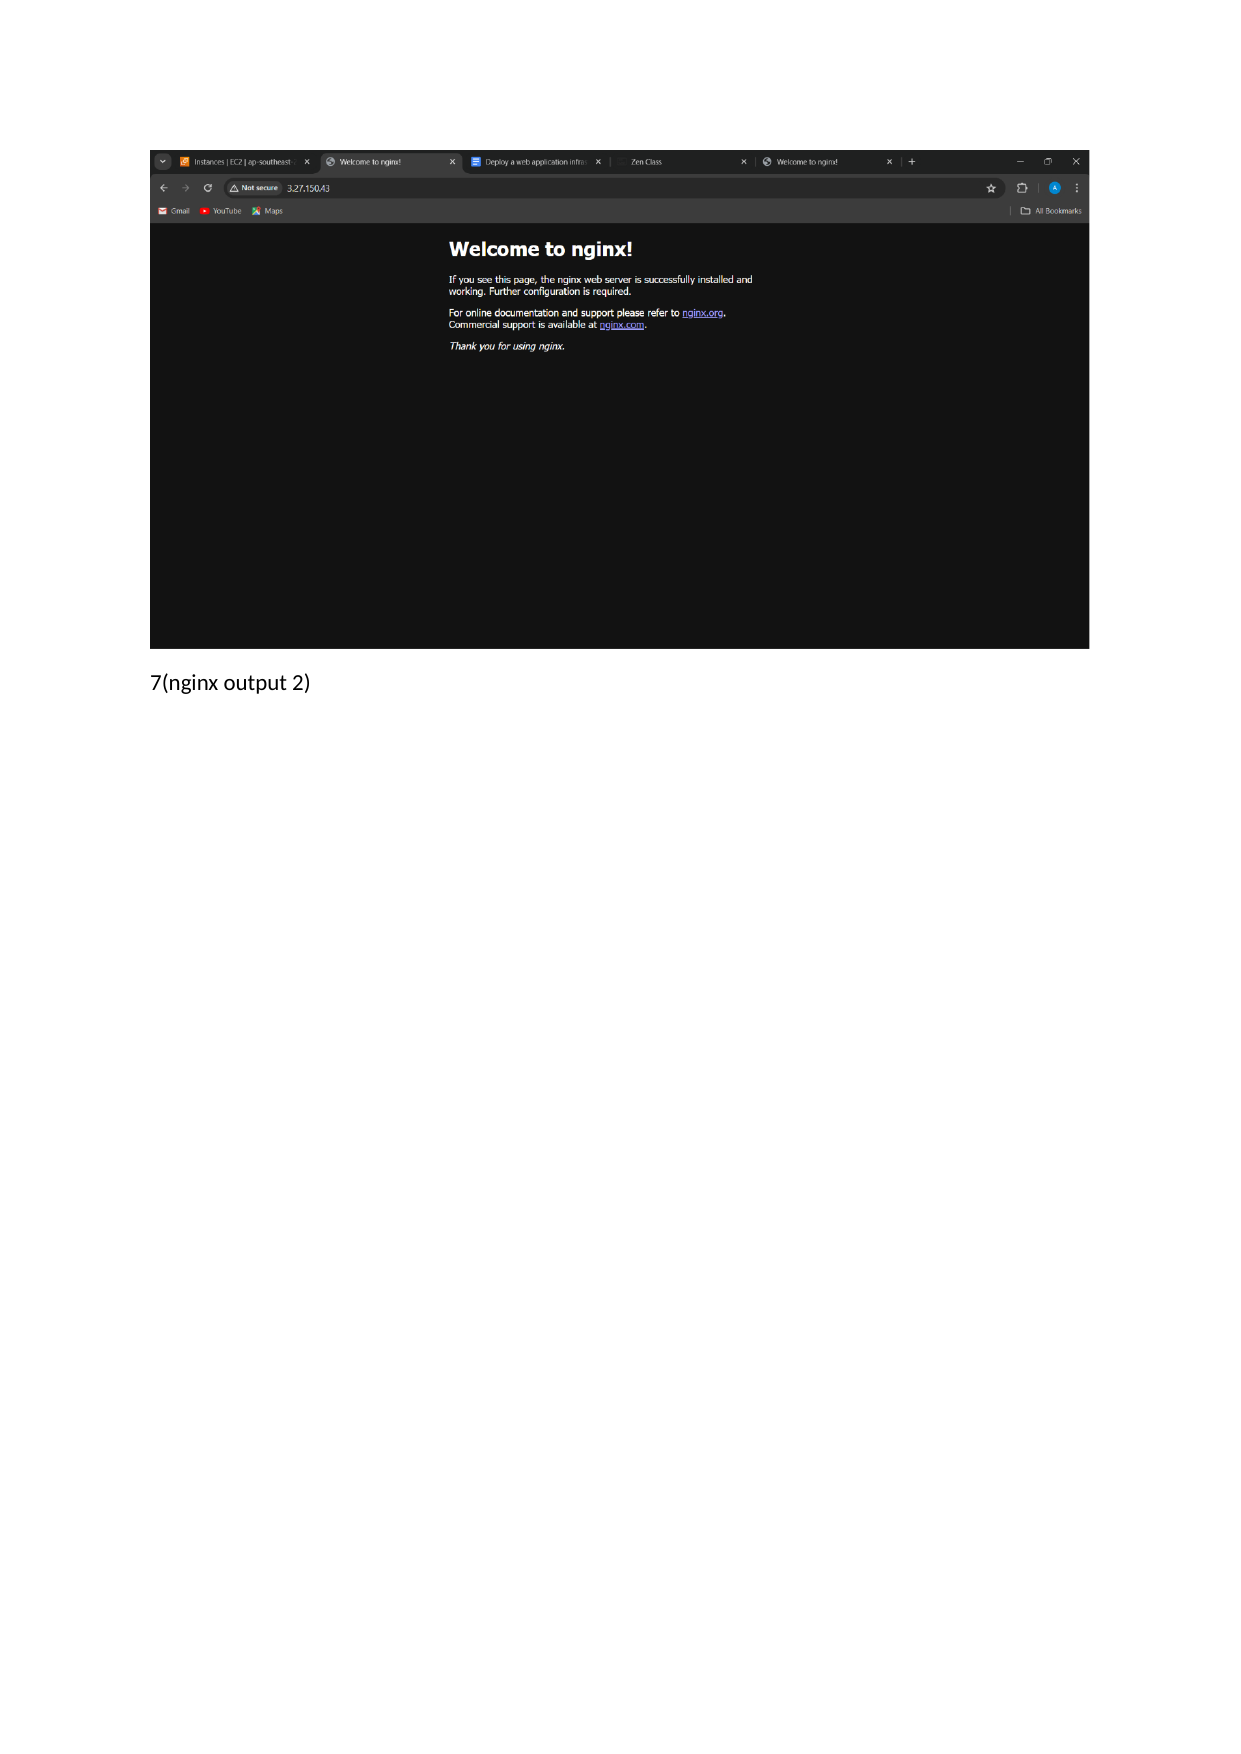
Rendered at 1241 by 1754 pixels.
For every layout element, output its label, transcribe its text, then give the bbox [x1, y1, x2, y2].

picture [150, 150, 1090, 649]
text 7(nginx output 2) [150, 668, 1090, 696]
